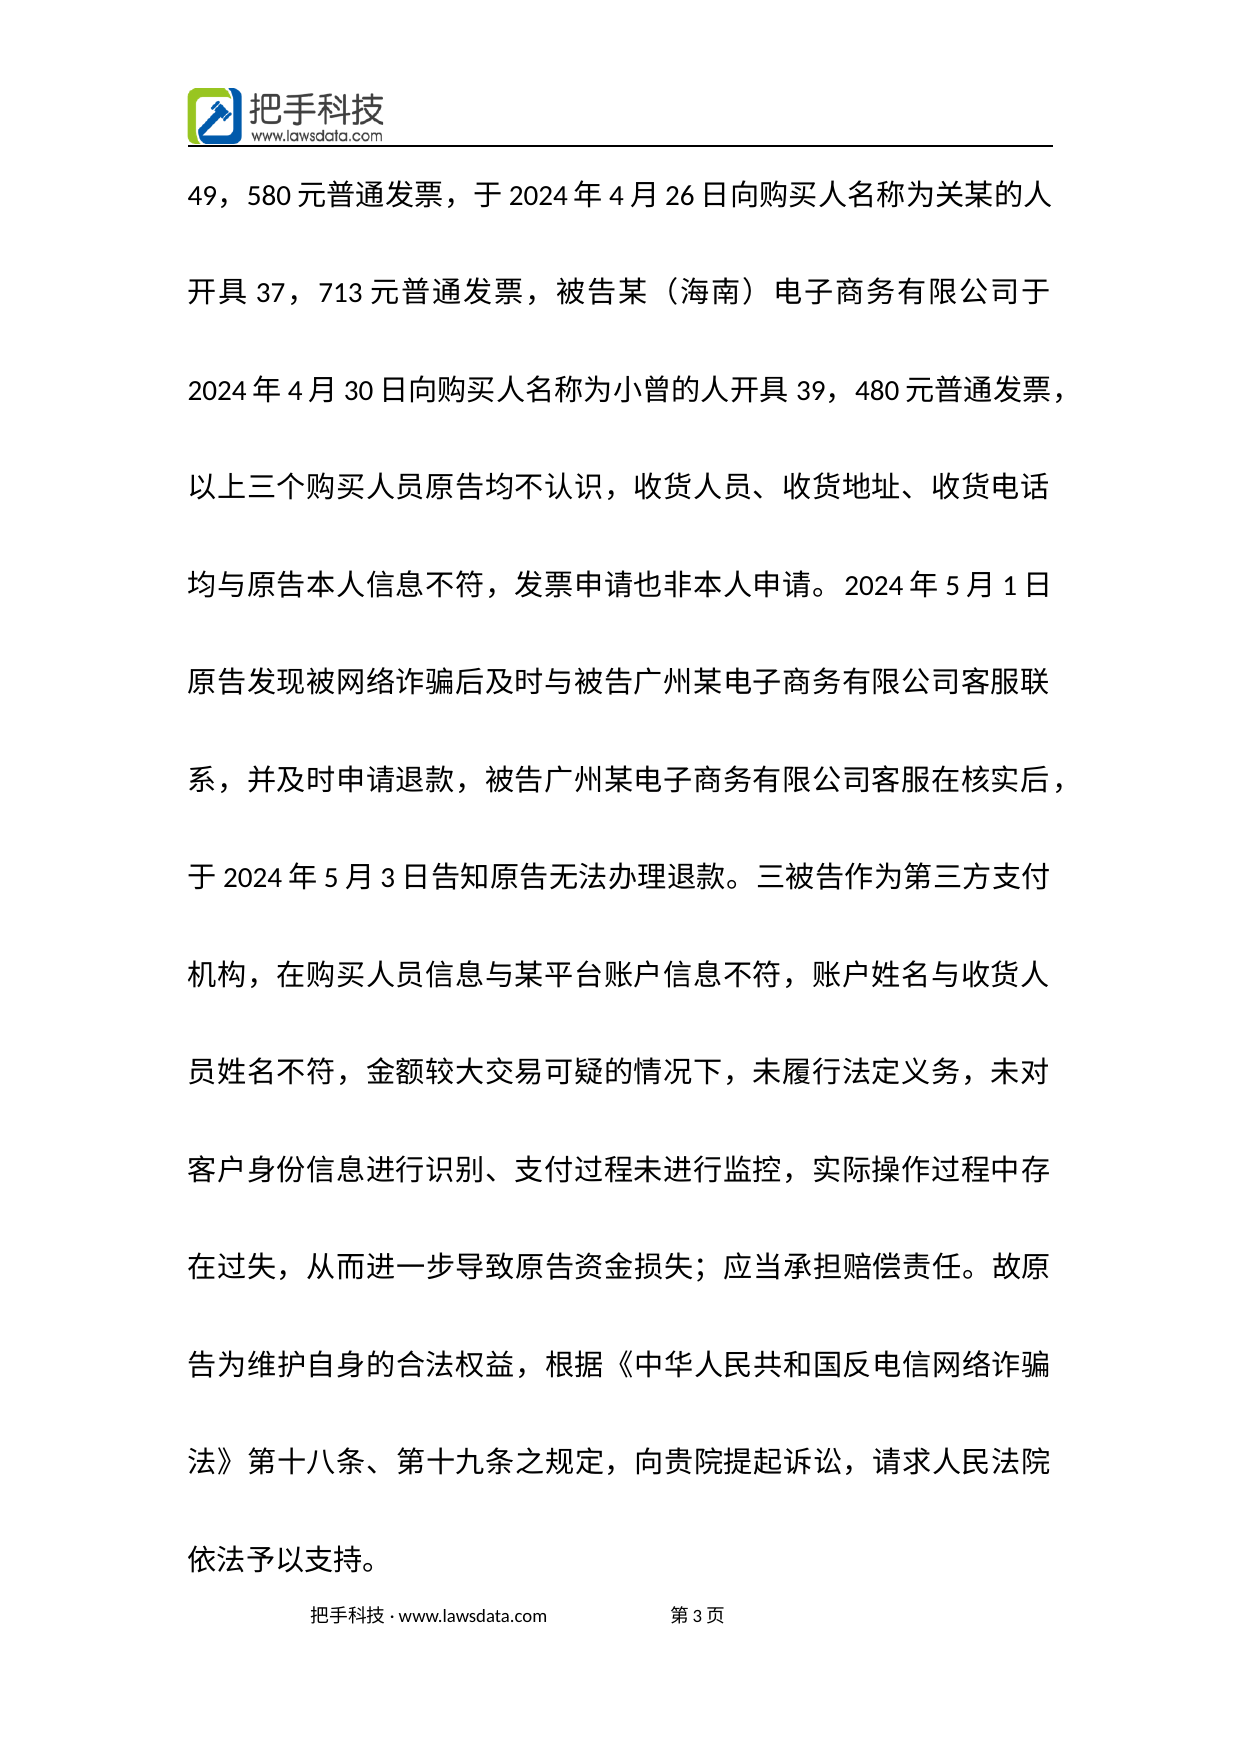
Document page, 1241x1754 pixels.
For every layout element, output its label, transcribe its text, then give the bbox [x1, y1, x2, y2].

picture [187, 88, 384, 144]
